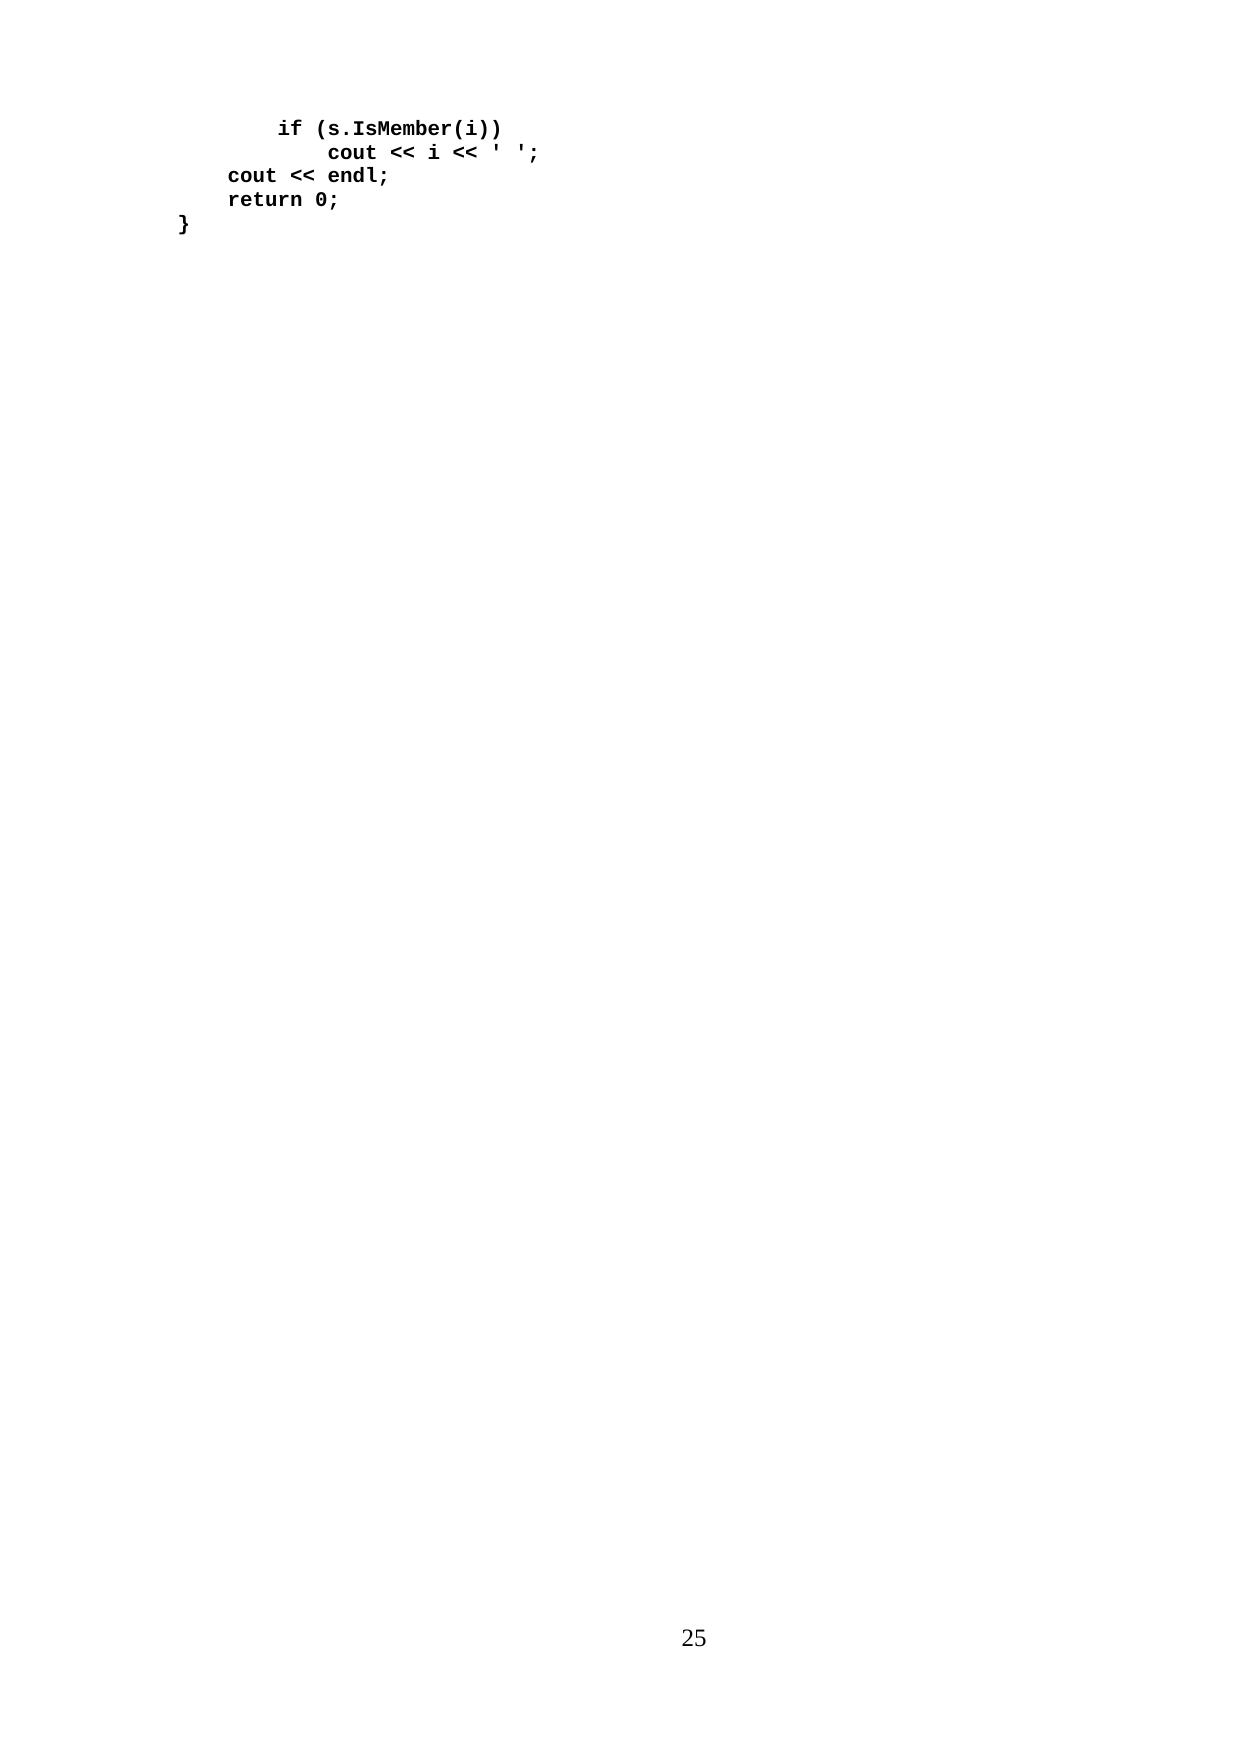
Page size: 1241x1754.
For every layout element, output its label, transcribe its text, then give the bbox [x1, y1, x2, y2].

text cout << i << ' '; [177, 142, 1152, 165]
text if (s.IsMember(i)) [177, 118, 1152, 142]
text } [177, 213, 1152, 236]
text cout << endl; [177, 165, 1152, 189]
text return 0; [177, 189, 1152, 213]
